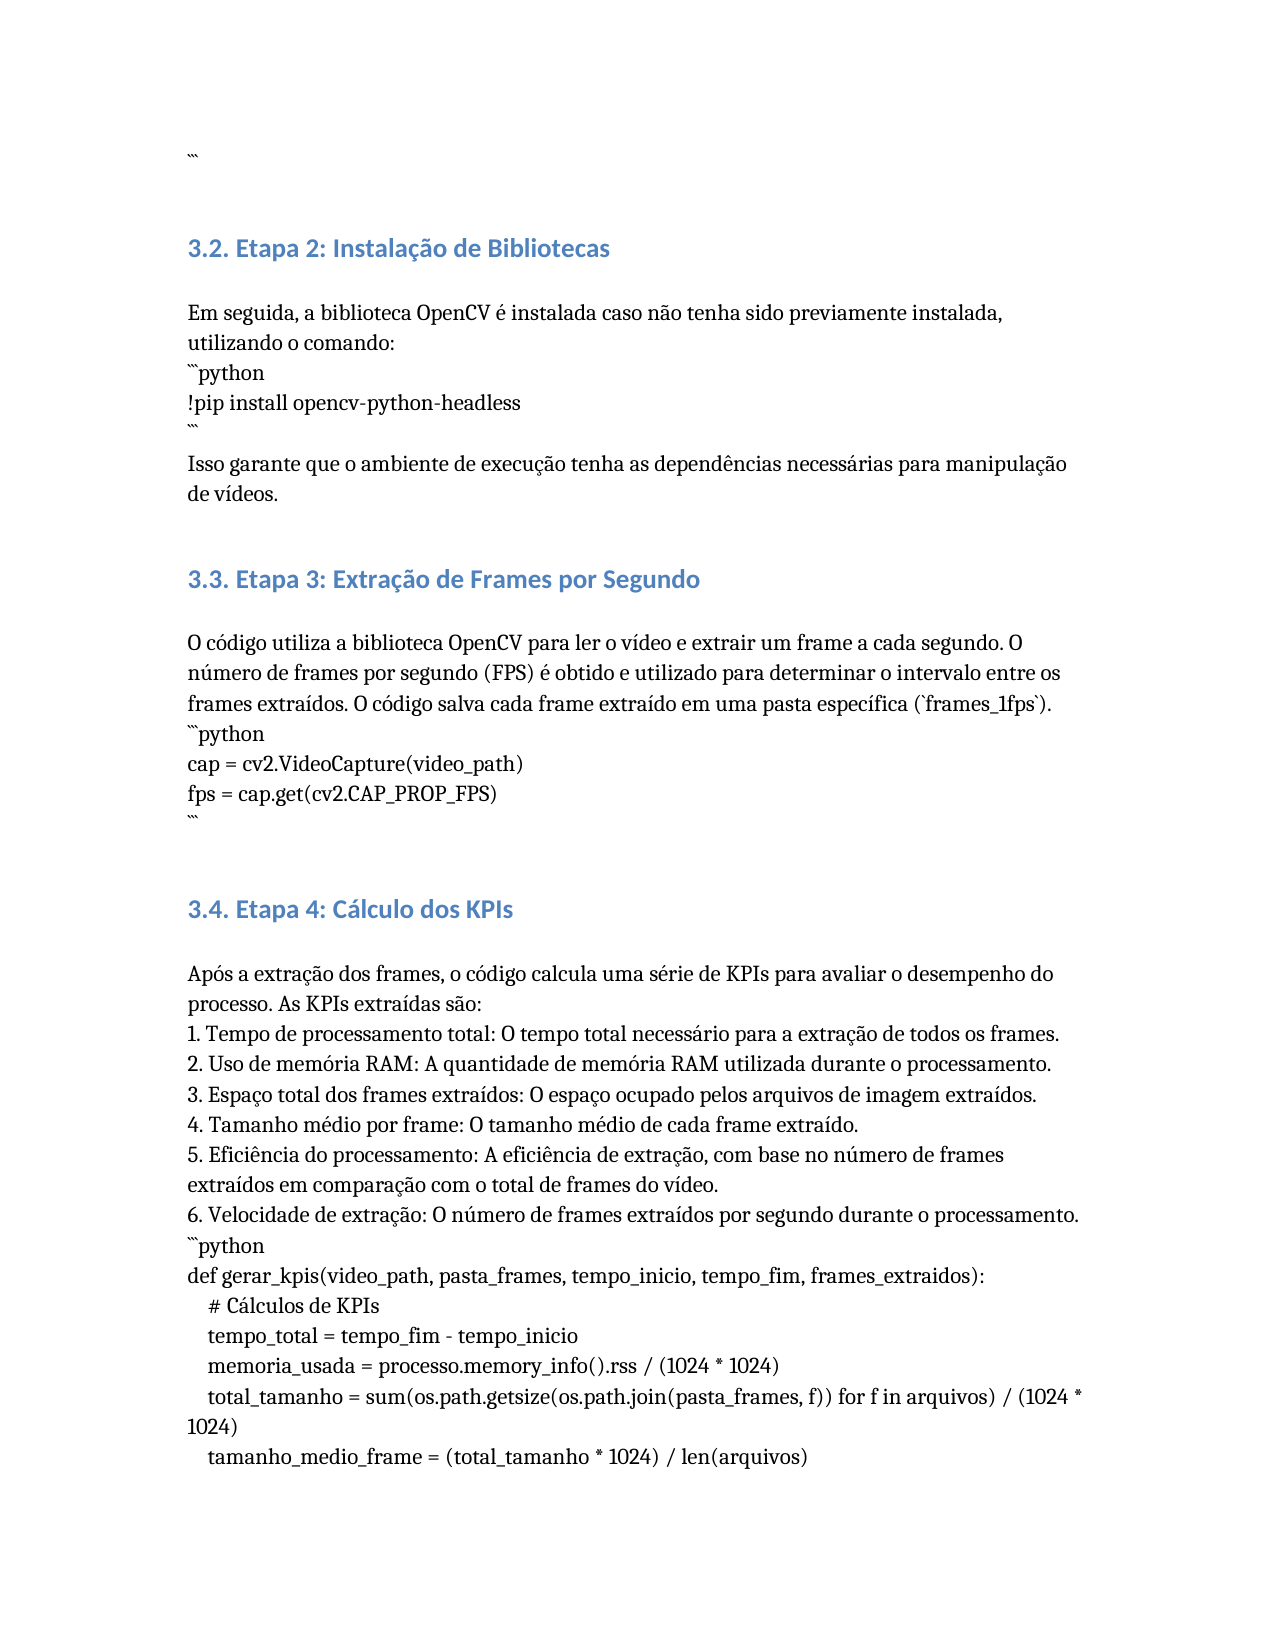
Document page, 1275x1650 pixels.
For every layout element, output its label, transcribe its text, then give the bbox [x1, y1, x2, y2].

subtitle 3.2. Etapa 2: Instalação de Bibliotecas [187, 231, 1087, 264]
subtitle 3.3. Etapa 3: Extração de Frames por Segundo [187, 562, 1087, 595]
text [187, 930, 1087, 1470]
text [187, 150, 1087, 207]
text Em seguida, a biblioteca OpenCV é instalada caso não tenha sido previamente instalada, utilizando o comando: ```python !pip install opencv-python-headless ``` Isso garante que o ambiente de execução tenha as dependências necessárias para manipulação de vídeos. [187, 269, 1087, 537]
text O código utiliza a biblioteca OpenCV para ler o vídeo e extrair um frame a cada segundo. O número de frames por segundo (FPS) é obtido e utilizado para determinar o intervalo entre os frames extraídos. O código salva cada frame extraído em uma pasta específica (`frames_1fps`). ```python cap = cv2.VideoCapture(video_path) fps = cap.get(cv2.CAP_PROP_FPS) ``` [187, 600, 1087, 868]
subtitle 3.4. Etapa 4: Cálculo dos KPIs [187, 892, 1087, 926]
